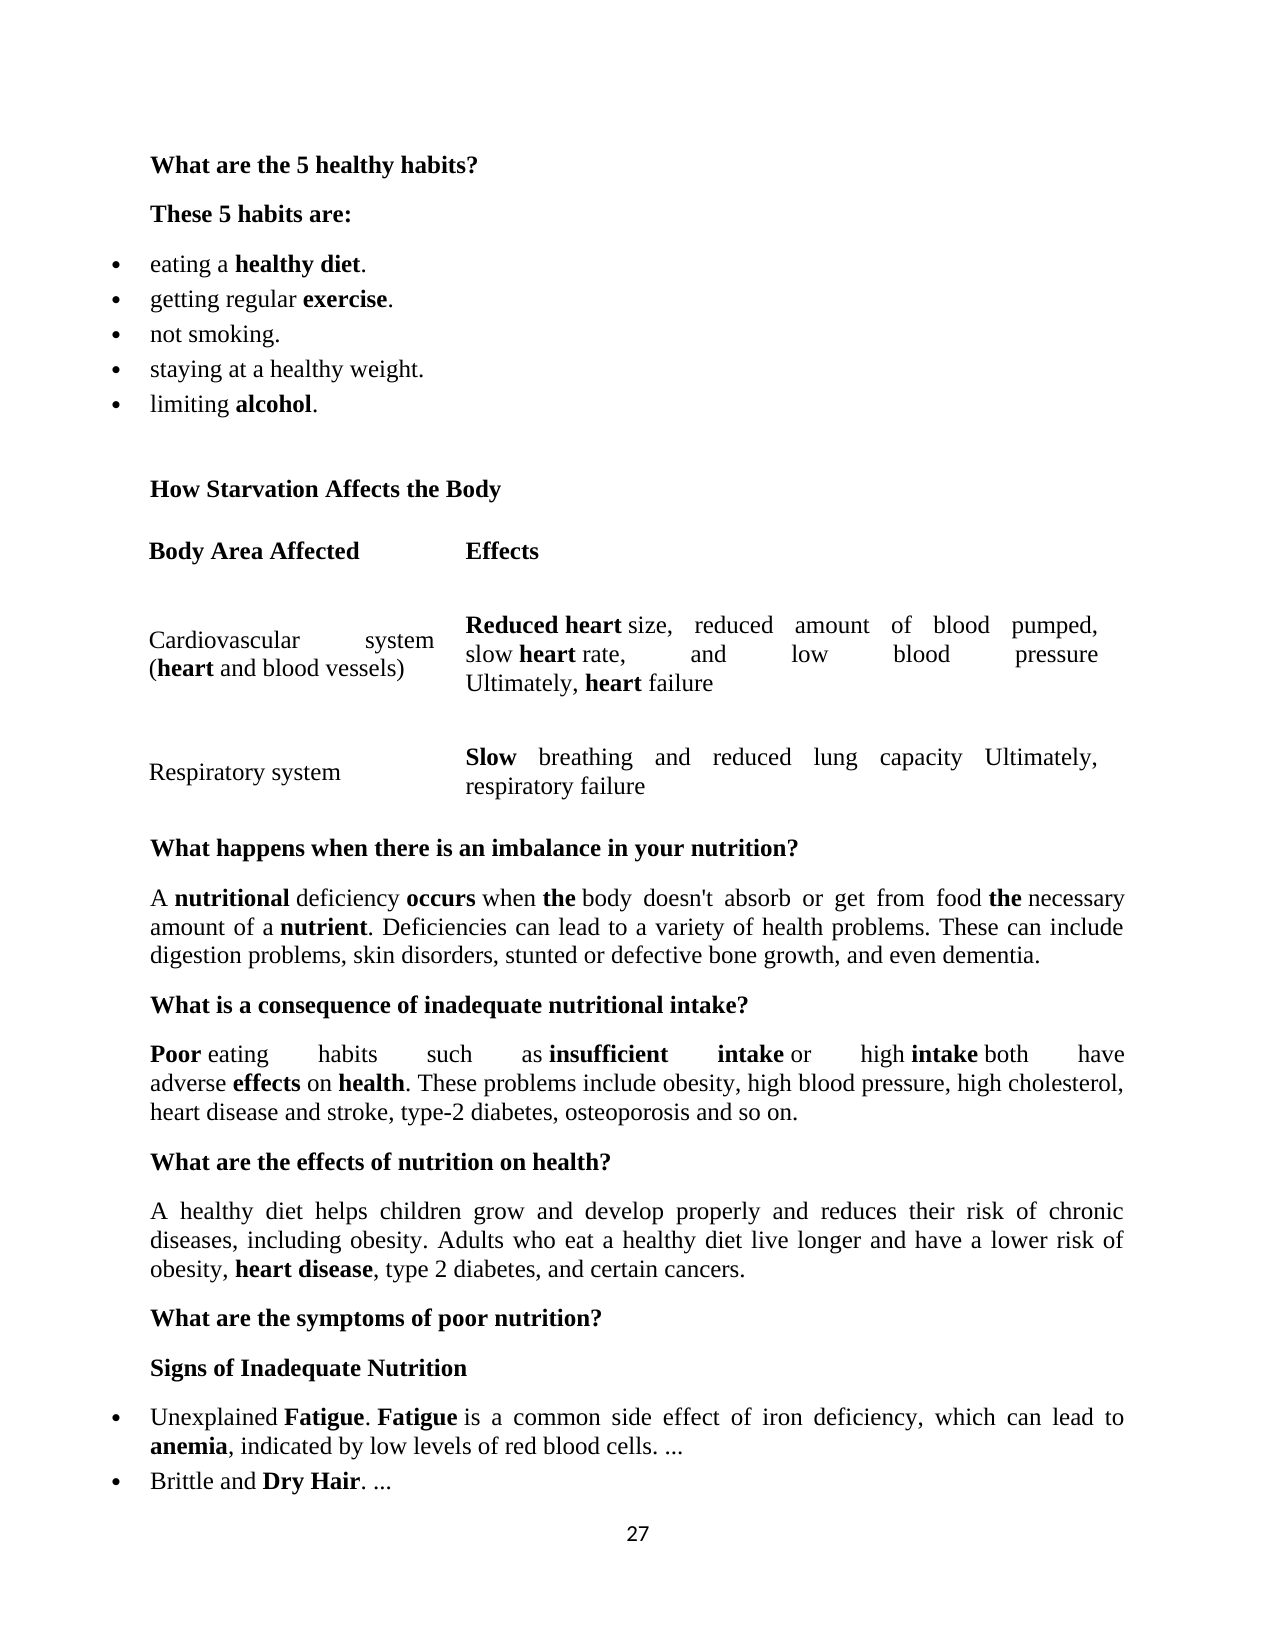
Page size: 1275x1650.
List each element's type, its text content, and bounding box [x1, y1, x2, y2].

table_header Body Area Affected [149, 523, 450, 598]
text A nutritional deficiency occurs when the body doesn't absorb or get from food the necessary amount of a nutrient. Deficiencies can lead to a variety of health problems. These can include digestion problems, skin disorders, stunted or defective bone growth, and even dementia. [150, 883, 1125, 969]
table_cell Cardiovascular system (heart and blood vessels) [149, 598, 450, 730]
list Brittle and Dry Hair. ... [112, 1466, 1125, 1495]
list Unexplained Fatigue. Fatigue is a common side effect of iron deficiency, which can lead to anemia, indicated by low levels of red blood cells. ... [112, 1402, 1125, 1460]
text A healthy diet helps children grow and develop properly and reduces their risk of chronic diseases, including obesity. Adults who eat a healthy diet live longer and have a lower risk of obesity, heart disease, type 2 diabetes, and certain cancers. [150, 1196, 1125, 1282]
text What are the 5 healthy habits? [150, 150, 1125, 179]
list limiting alcohol. [112, 389, 1125, 418]
list eating a healthy diet. [112, 249, 1125, 278]
table_cell Respiratory system [149, 730, 450, 833]
list not smoking. [112, 319, 1125, 348]
text What is a consequence of inadequate nutritional intake? [150, 990, 1125, 1019]
list staying at a healthy weight. [112, 354, 1125, 383]
text Signs of Inadequate Nutrition [150, 1353, 1125, 1382]
text How Starvation Affects the Body [150, 474, 1125, 502]
text What happens when there is an imbalance in your nutrition? [150, 833, 1125, 862]
text These 5 habits are: [150, 199, 1125, 228]
table_header Effects [450, 523, 1114, 598]
text What are the symptoms of poor nutrition? [150, 1303, 1125, 1332]
table_cell Reduced heart size, reduced amount of blood pumped, slow heart rate, and low blood pressure Ultimately, heart failure [450, 598, 1114, 730]
text Poor eating habits such as insufficient intake or high intake both have adverse effects on health. These problems include obesity, high blood pressure, high cholesterol, heart disease and stroke, type-2 diabetes, osteoporosis and so on. [150, 1039, 1125, 1126]
table_cell Slow breathing and reduced lung capacity Ultimately, respiratory failure [450, 730, 1114, 833]
list getting regular exercise. [112, 284, 1125, 313]
text What are the effects of nutrition on health? [150, 1147, 1125, 1175]
